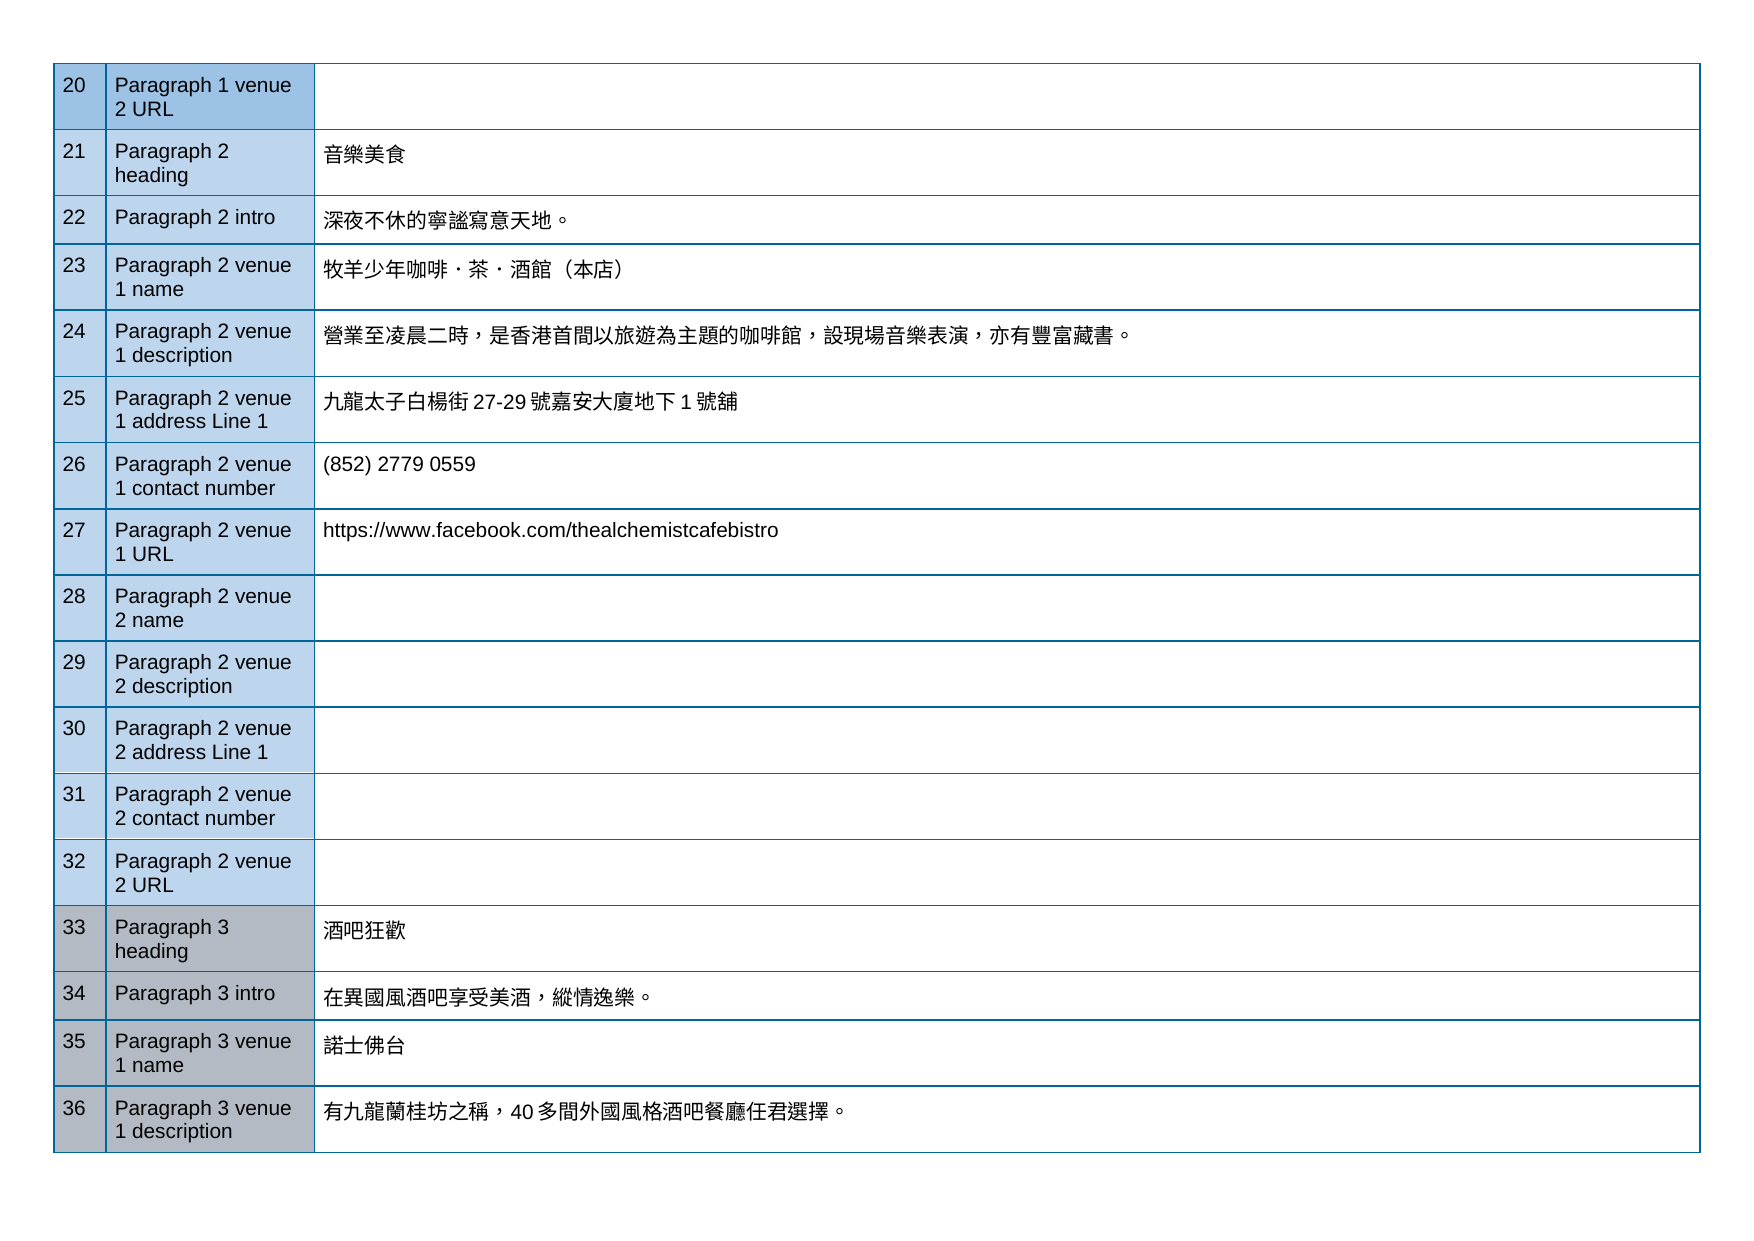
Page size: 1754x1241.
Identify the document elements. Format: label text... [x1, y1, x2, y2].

table_cell 32 [55, 840, 105, 905]
table_cell [315, 708, 1699, 772]
table_cell (852) 2779 0559 [315, 443, 1699, 508]
table_cell 35 [55, 1021, 105, 1085]
table_cell 22 [55, 196, 105, 243]
table_cell 深夜不休的寧謐寫意天地。 [315, 196, 1699, 243]
table_cell [315, 64, 1699, 129]
table_cell 營業至凌晨二時，是香港首間以旅遊為主題的咖啡館，設現場音樂表演，亦有豐富藏書。 [315, 311, 1699, 376]
table_cell https://www.facebook.com/thealchemistcafebistro [315, 510, 1699, 574]
table_cell Paragraph 3 heading [107, 906, 314, 971]
table_cell 25 [55, 377, 105, 442]
table_cell Paragraph 2 intro [107, 196, 314, 243]
table_cell Paragraph 3 venue 1 description [107, 1087, 314, 1152]
table_cell Paragraph 2 venue 2 address Line 1 [107, 708, 314, 772]
table_cell [315, 774, 1699, 838]
table_cell 牧羊少年咖啡．茶．酒館（本店） [315, 245, 1699, 309]
table_cell [315, 576, 1699, 640]
table_cell Paragraph 2 venue 2 contact number [107, 774, 314, 838]
table_cell Paragraph 2 venue 1 name [107, 245, 314, 309]
table_cell [315, 840, 1699, 905]
table_cell 30 [55, 708, 105, 772]
table_cell Paragraph 2 heading [107, 130, 314, 195]
table_cell Paragraph 2 venue 2 URL [107, 840, 314, 905]
table_cell 酒吧狂歡 [315, 906, 1699, 971]
table_cell 26 [55, 443, 105, 508]
table_cell 27 [55, 510, 105, 574]
table_cell 28 [55, 576, 105, 640]
table_cell 21 [55, 130, 105, 195]
table_cell 20 [55, 64, 105, 129]
table_cell Paragraph 2 venue 2 name [107, 576, 314, 640]
table_cell Paragraph 3 venue 1 name [107, 1021, 314, 1085]
table_cell 音樂美食 [315, 130, 1699, 195]
table_cell 23 [55, 245, 105, 309]
table_cell 34 [55, 972, 105, 1019]
table_cell 31 [55, 774, 105, 838]
table_cell Paragraph 3 intro [107, 972, 314, 1019]
table_cell Paragraph 2 venue 2 description [107, 642, 314, 706]
table_cell 24 [55, 311, 105, 376]
table_cell 有九龍蘭桂坊之稱，40多間外國風格酒吧餐廳任君選擇。 [315, 1087, 1699, 1152]
table_cell 33 [55, 906, 105, 971]
table_cell 諾士佛台 [315, 1021, 1699, 1085]
table_cell 九龍太子白楊街27-29號嘉安大廈地下1號舖 [315, 377, 1699, 442]
table_cell 29 [55, 642, 105, 706]
table_cell Paragraph 2 venue 1 address Line 1 [107, 377, 314, 442]
table_cell Paragraph 2 venue 1 contact number [107, 443, 314, 508]
table_cell Paragraph 1 venue 2 URL [107, 64, 314, 129]
table_cell Paragraph 2 venue 1 description [107, 311, 314, 376]
table_cell 36 [55, 1087, 105, 1152]
table_cell [315, 642, 1699, 706]
table_cell Paragraph 2 venue 1 URL [107, 510, 314, 574]
table_cell 在異國風酒吧享受美酒，縱情逸樂。 [315, 972, 1699, 1019]
